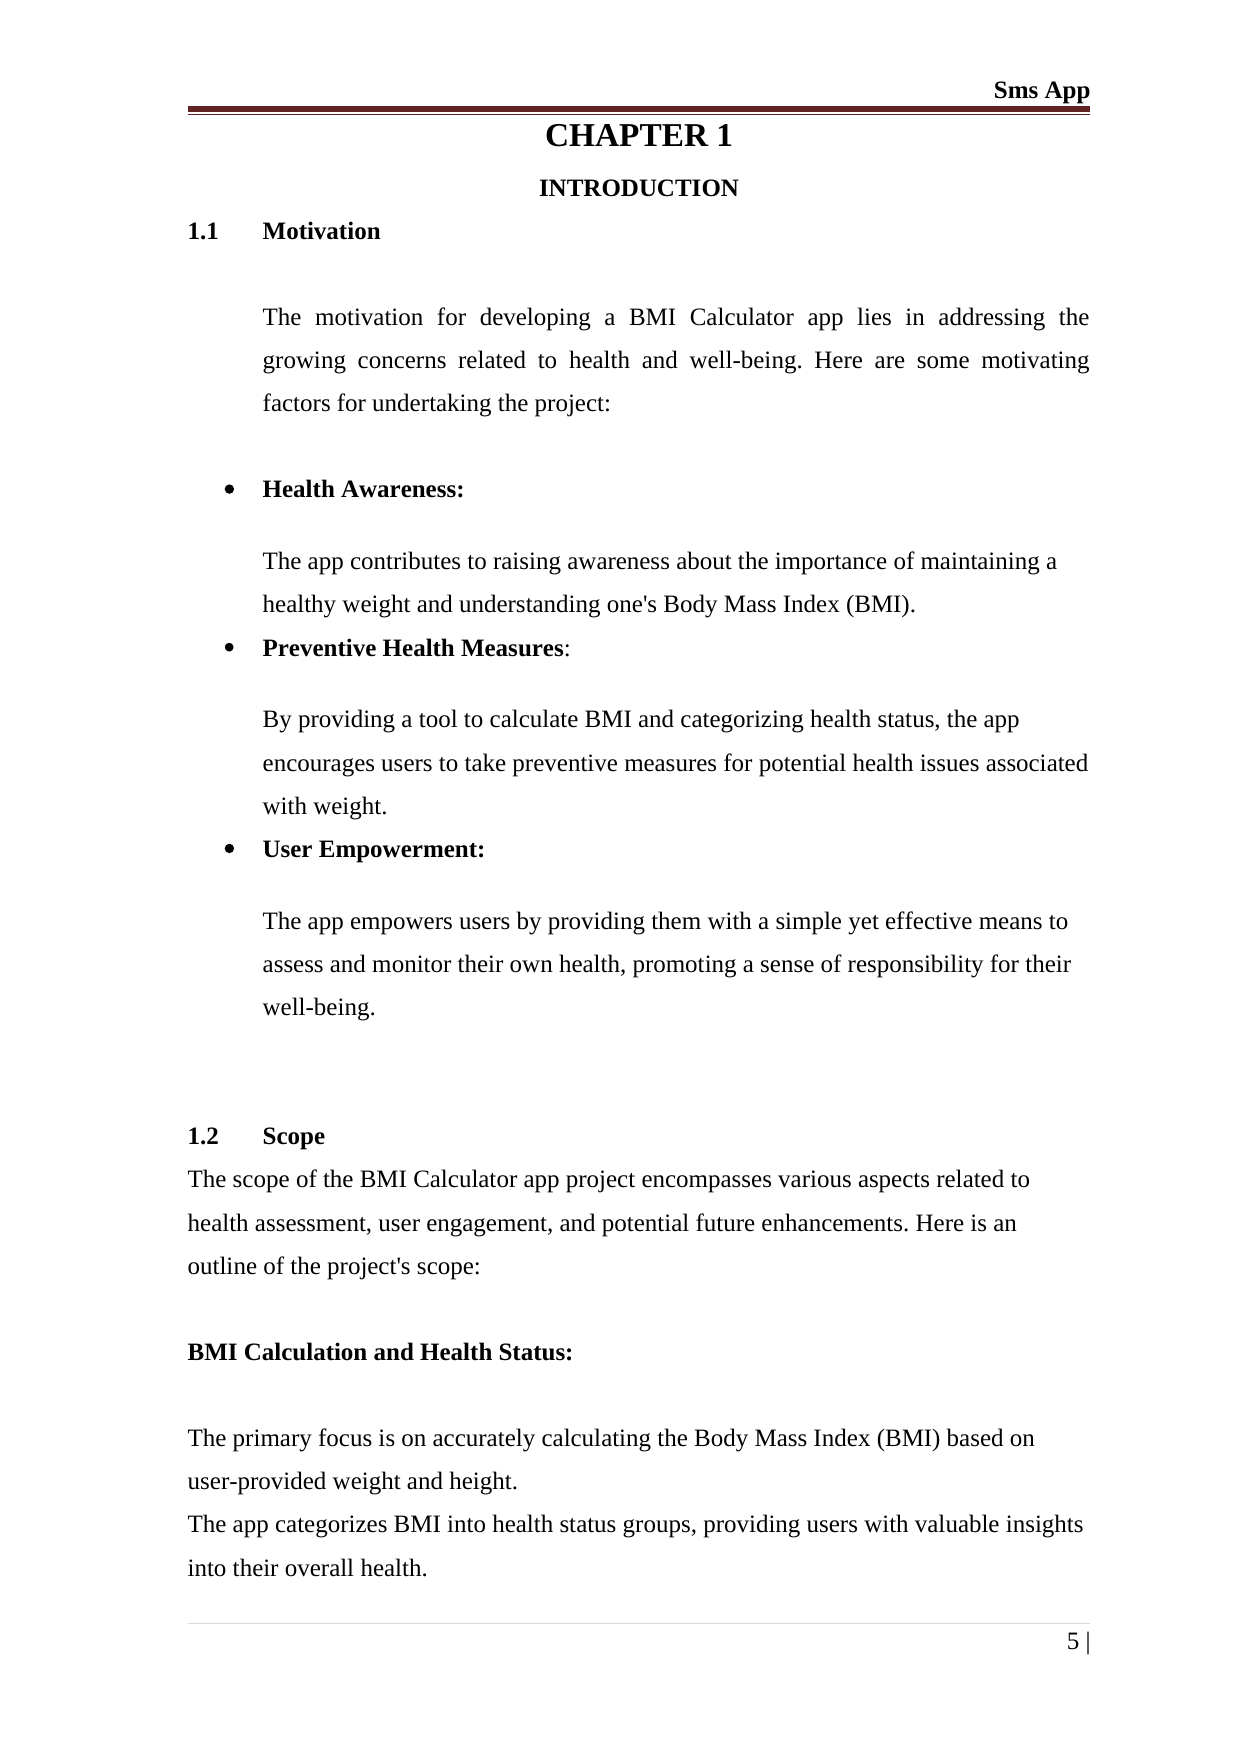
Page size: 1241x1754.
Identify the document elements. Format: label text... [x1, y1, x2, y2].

list User Empowerment: [225, 834, 1090, 863]
list Scope [187, 1121, 1090, 1150]
text BMI Calculation and Health Status: [187, 1337, 1090, 1366]
list Preventive Health Measures: [225, 633, 1090, 661]
text The primary focus is on accurately calculating the Body Mass Index (BMI) based on user-provided weight and height. [187, 1423, 1090, 1495]
text INTRODUCTION [187, 173, 1090, 201]
text The app categorizes BMI into health status groups, providing users with valuable insights into their overall health. [187, 1509, 1090, 1581]
text The motivation for developing a BMI Calculator app lies in addressing the growing concerns related to health and well-being. Here are some motivating factors for undertaking the project: [262, 259, 1090, 417]
text The scope of the BMI Calculator app project encompasses various aspects related to health assessment, user engagement, and potential future enhancements. Here is an outline of the project's scope: [187, 1164, 1090, 1279]
text The app empowers users by providing them with a simple yet effective means to assess and monitor their own health, promoting a sense of responsibility for their well-being. [187, 906, 1090, 1021]
text The app contributes to raising awareness about the importance of maintaining a healthy weight and understanding one's Body Mass Index (BMI). [187, 546, 1090, 618]
list Health Awareness: [225, 474, 1090, 503]
list Motivation [187, 216, 1090, 244]
text CHAPTER 1 [187, 115, 1090, 153]
text By providing a tool to calculate BMI and categorizing health status, the app encourages users to take preventive measures for potential health issues associated with weight. [187, 704, 1090, 819]
